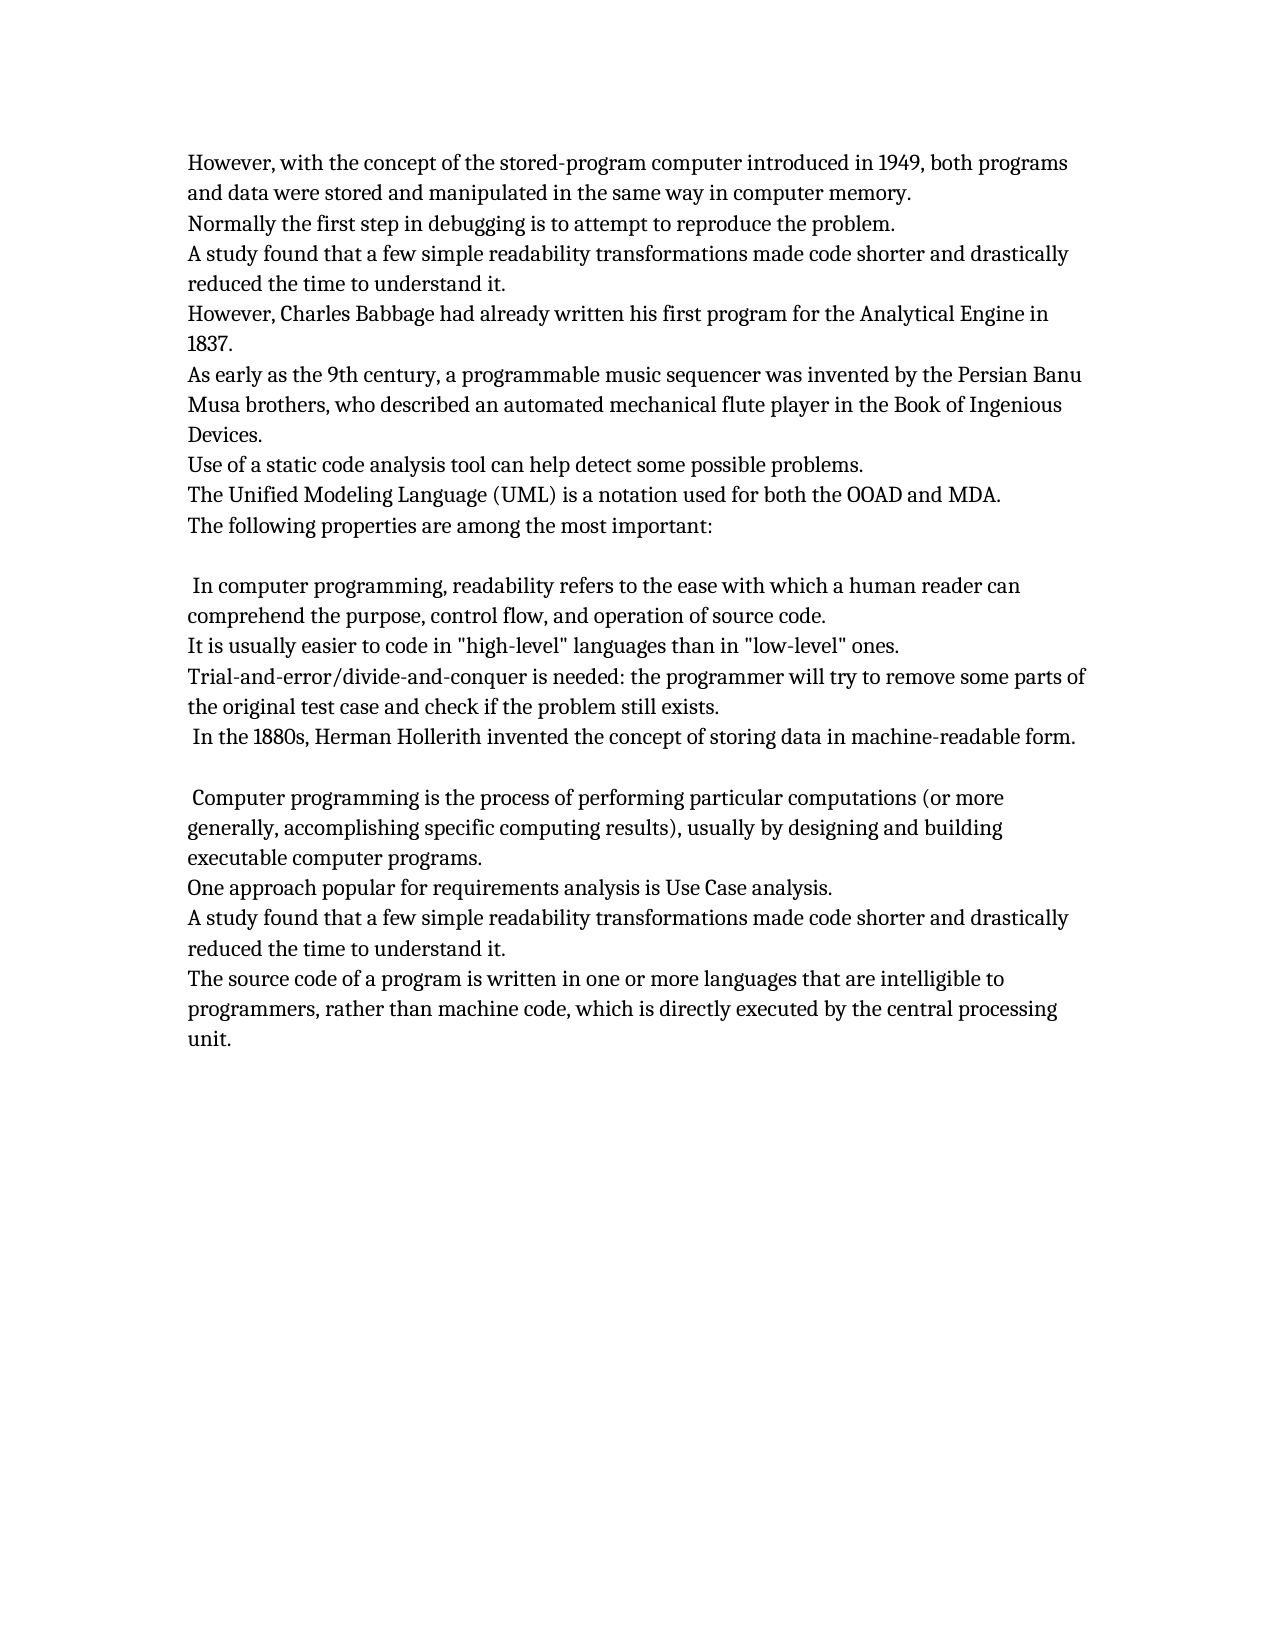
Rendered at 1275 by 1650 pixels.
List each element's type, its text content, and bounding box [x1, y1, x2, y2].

text However, with the concept of the stored-program computer introduced in 1949, both programs and data were stored and manipulated in the same way in computer memory. Normally the first step in debugging is to attempt to reproduce the problem. A study found that a few simple readability transformations made code shorter and drastically reduced the time to understand it. However, Charles Babbage had already written his first program for the Analytical Engine in 1837. As early as the 9th century, a programmable music sequencer was invented by the Persian Banu Musa brothers, who described an automated mechanical flute player in the Book of Ingenious Devices. Use of a static code analysis tool can help detect some possible problems. The Unified Modeling Language (UML) is a notation used for both the OOAD and MDA. The following properties are among the most important: In computer programming, readability refers to the ease with which a human reader can comprehend the purpose, control flow, and operation of source code. It is usually easier to code in "high-level" languages than in "low-level" ones. Trial-and-error/divide-and-conquer is needed: the programmer will try to remove some parts of the original test case and check if the problem still exists. In the 1880s, Herman Hollerith invented the concept of storing data in machine-readable form. Computer programming is the process of performing particular computations (or more generally, accomplishing specific computing results), usually by designing and building executable computer programs. One approach popular for requirements analysis is Use Case analysis. A study found that a few simple readability transformations made code shorter and drastically reduced the time to understand it. The source code of a program is written in one or more languages that are intelligible to programmers, rather than machine code, which is directly executed by the central processing unit. [187, 150, 1087, 1052]
